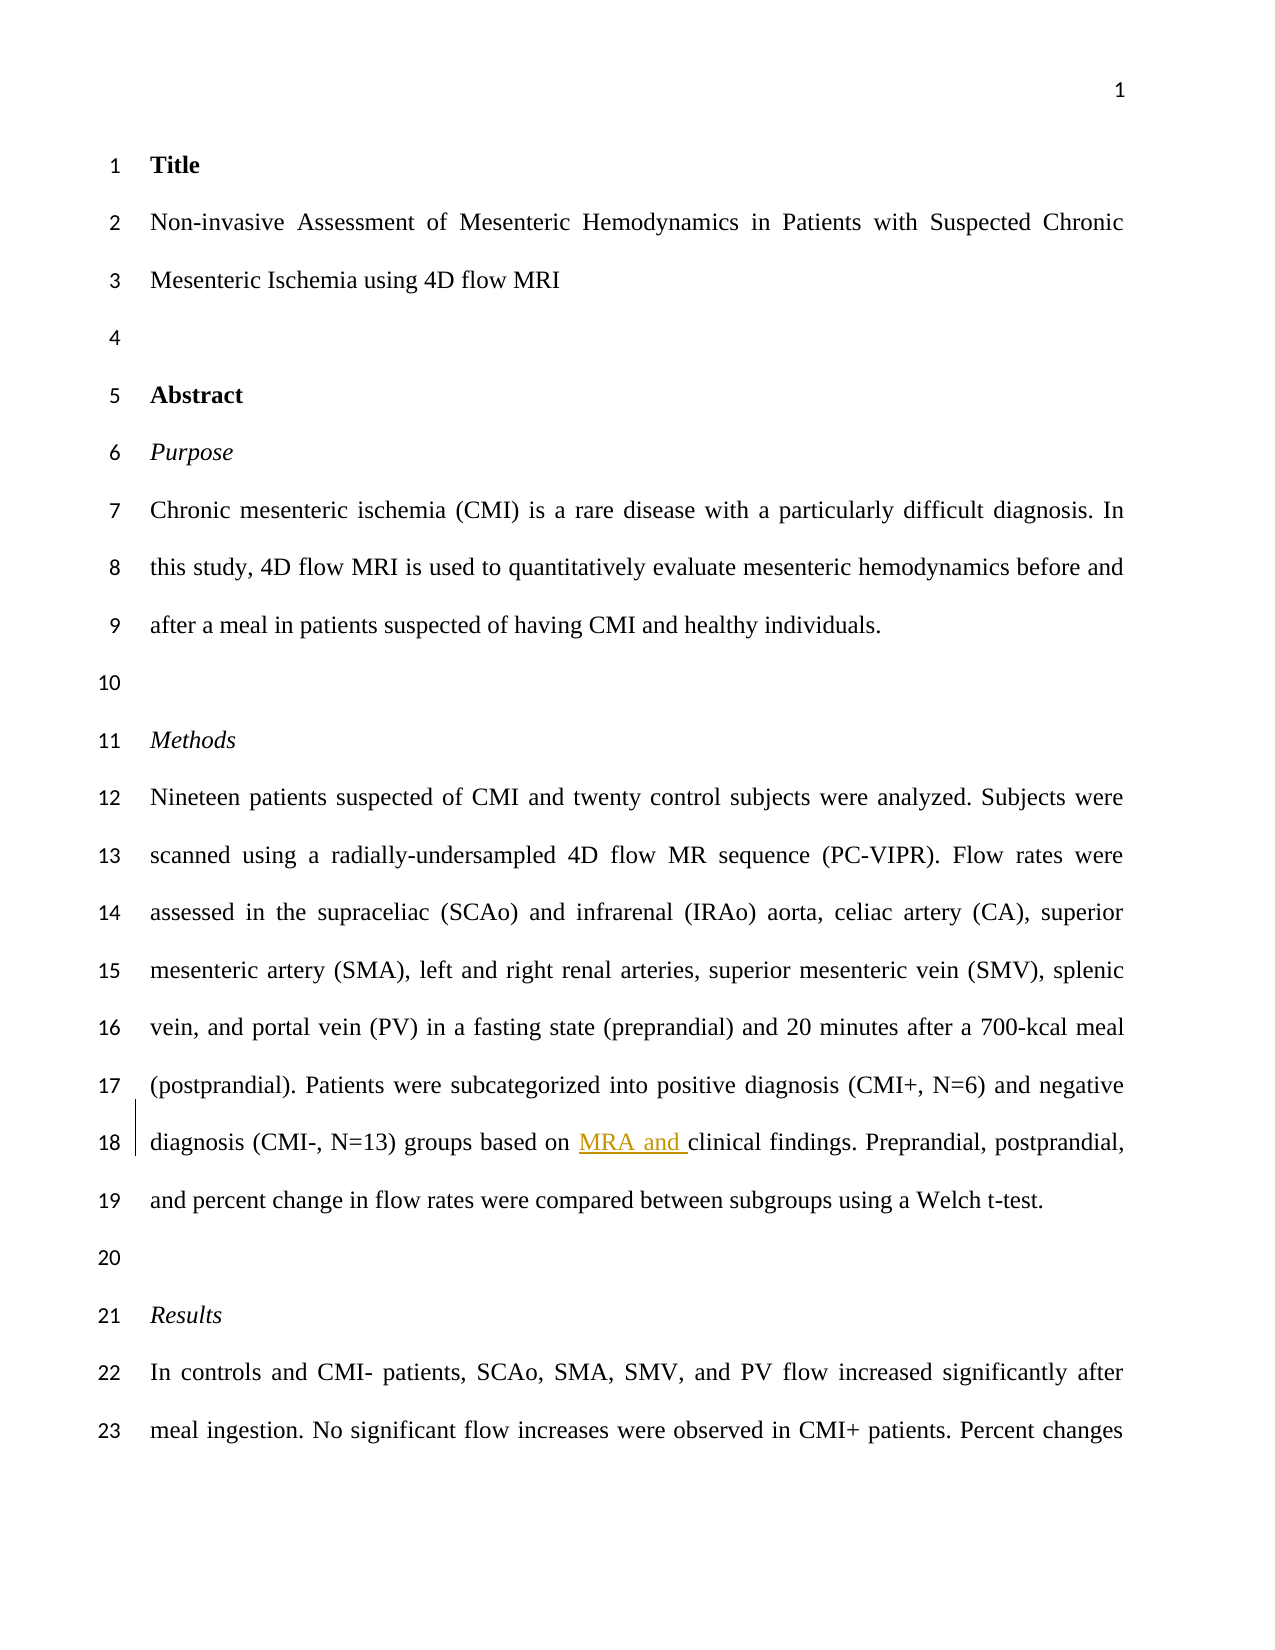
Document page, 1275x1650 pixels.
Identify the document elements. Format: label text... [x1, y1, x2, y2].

text Purpose [150, 437, 1125, 466]
text Chronic mesenteric ischemia (CMI) is a rare disease with a particularly difficult diagnosis. In this study, 4D flow MRI is used to quantitatively evaluate mesenteric hemodynamics before and after a meal in patients suspected of having CMI and healthy individuals. [150, 495, 1125, 639]
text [150, 1357, 1125, 1444]
text Non-invasive Assessment of Mesenteric Hemodynamics in Patients with Suspected Chronic Mesenteric Ischemia using 4D flow MRI [150, 207, 1125, 294]
text Title [150, 150, 1125, 179]
text Results [150, 1300, 1125, 1329]
text Methods [150, 725, 1125, 754]
text Abstract [150, 380, 1125, 409]
text Nineteen patients suspected of CMI and twenty control subjects were analyzed. Subjects were scanned using a radially-undersampled 4D flow MR sequence (PC-VIPR). Flow rates were assessed in the supraceliac (SCAo) and infrarenal (IRAo) aorta, celiac artery (CA), superior mesenteric artery (SMA), left and right renal arteries, superior mesenteric vein (SMV), splenic vein, and portal vein (PV) in a fasting state (preprandial) and 20 minutes after a 700-kcal meal (postprandial). Patients were subcategorized into positive diagnosis (CMI+, N=6) and negative diagnosis (CMI-, N=13) groups based on clinical findings. Preprandial, postprandial, and percent change in flow rates were compared between subgroups using a Welch t-test. [150, 782, 1125, 1214]
